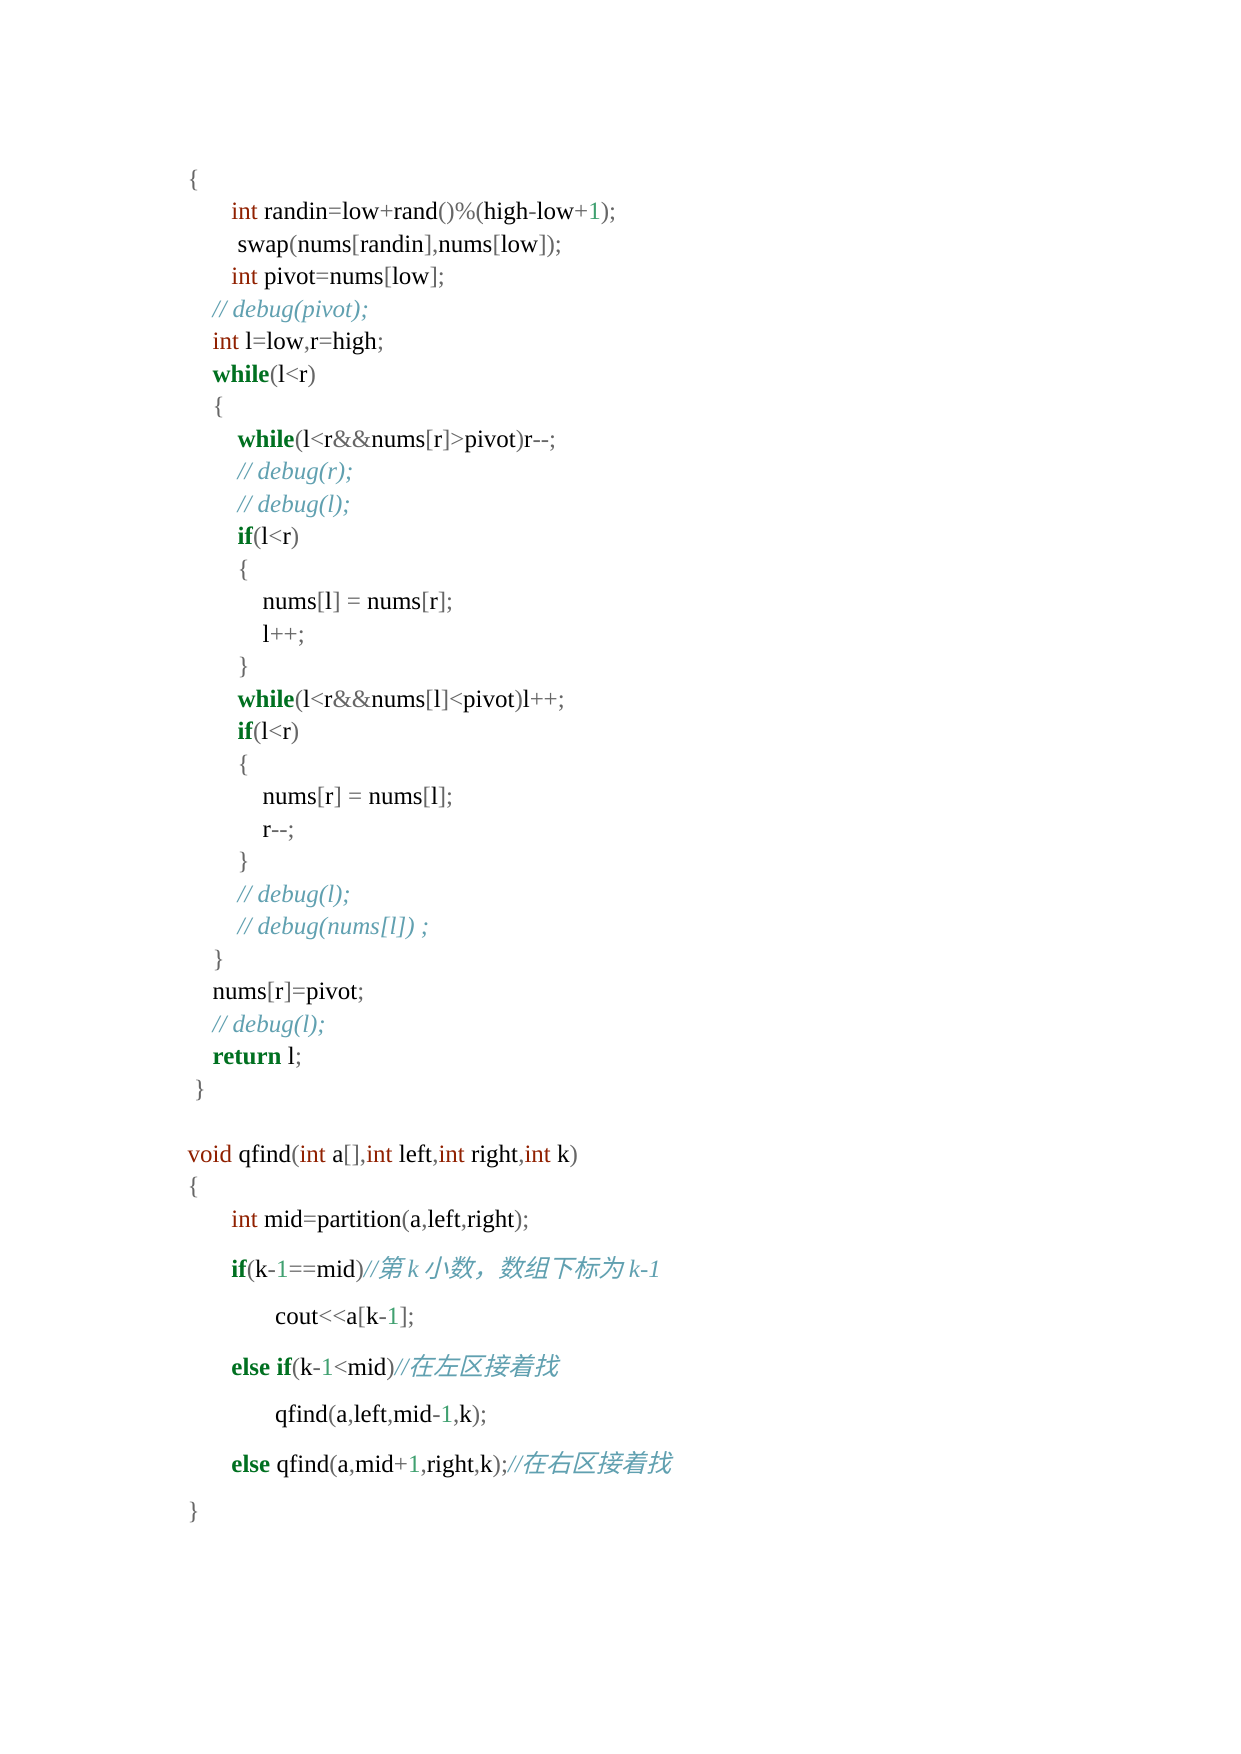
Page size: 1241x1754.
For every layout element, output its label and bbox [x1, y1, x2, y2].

text [187, 162, 1053, 1527]
